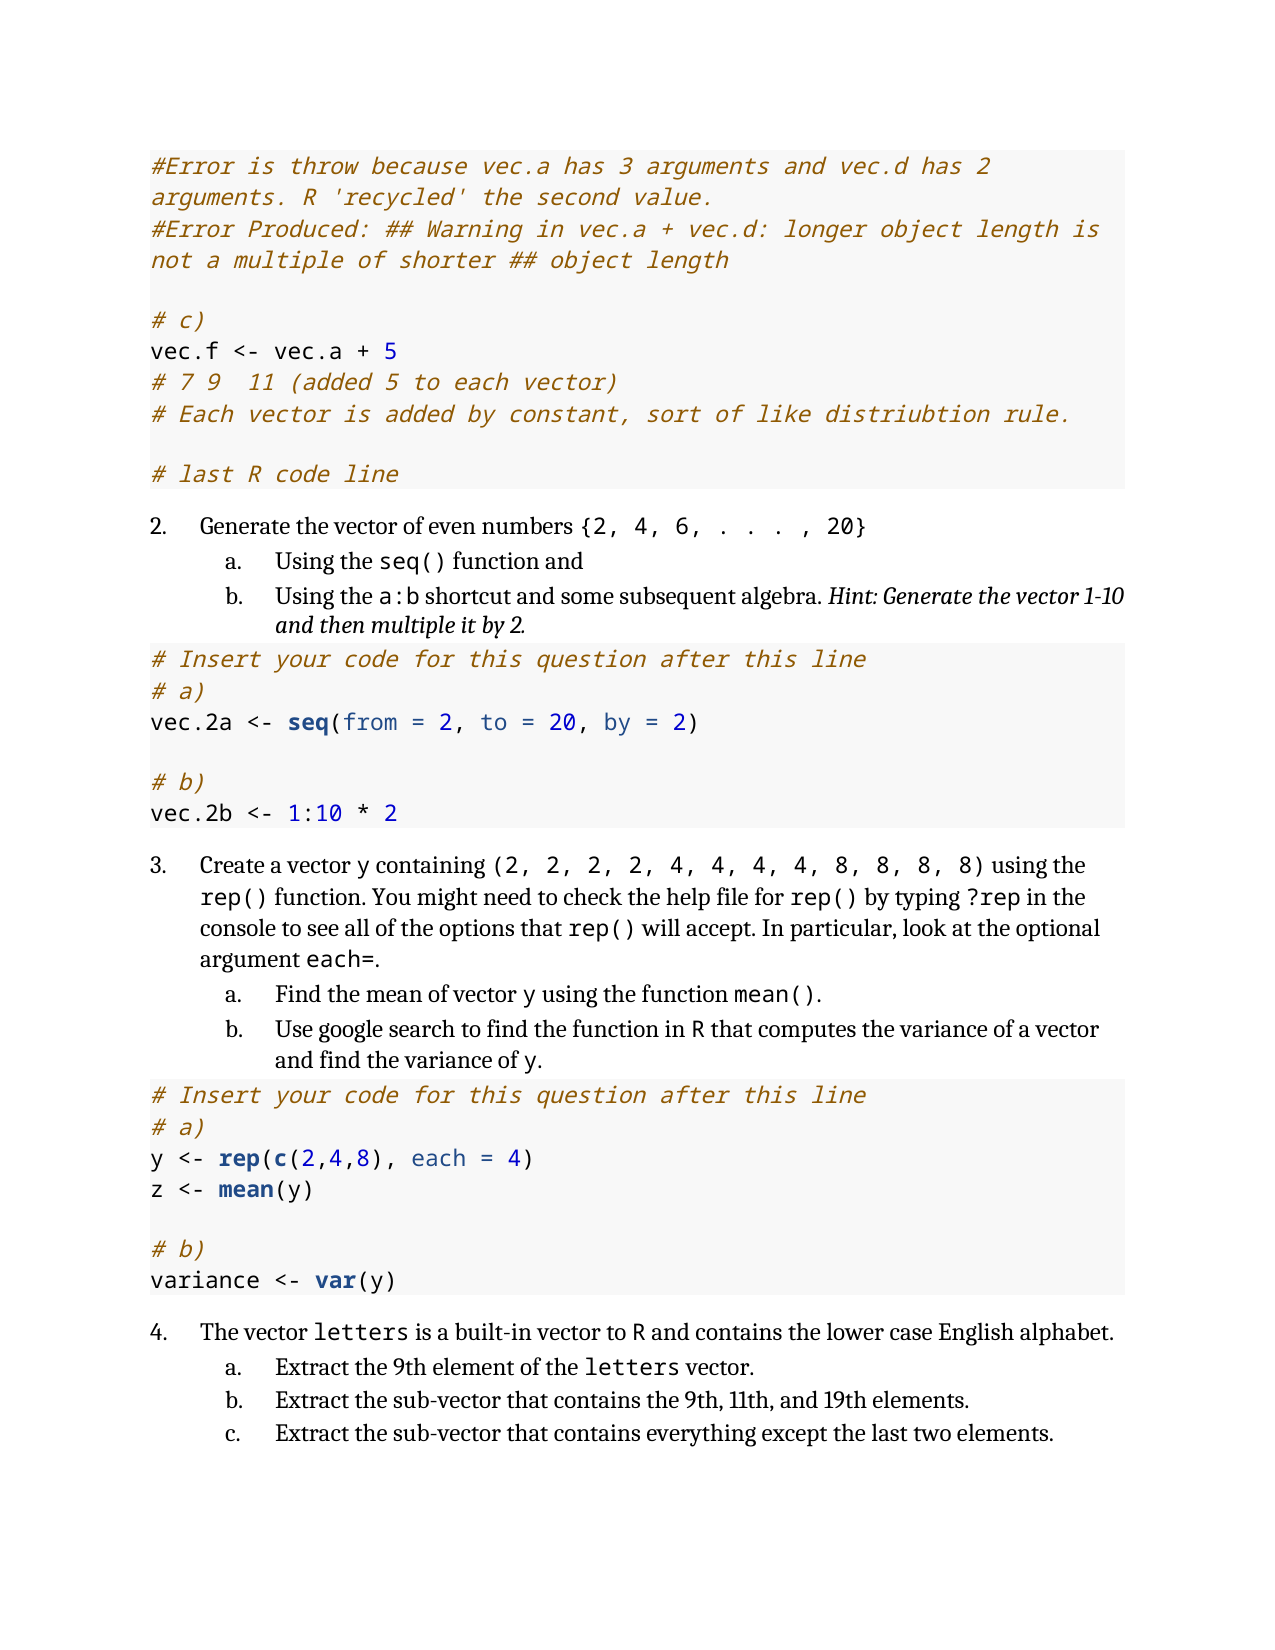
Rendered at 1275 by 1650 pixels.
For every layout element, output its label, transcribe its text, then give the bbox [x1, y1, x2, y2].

list Extract the sub-vector that contains the 9th, 11th, and 19th elements. [225, 1386, 1125, 1415]
list Find the mean of vector y using the function mean(). [225, 978, 1125, 1009]
list Using the a:b shortcut and some subsequent algebra. Hint: Generate the vector 1-10 and then multiple it by 2. [225, 579, 1125, 639]
text # Insert your code for this question after this line # a) y <- rep(c(2,4,8), each = 4) z <- mean(y) # b) variance <- var(y) [150, 1079, 1125, 1295]
list Extract the sub-vector that contains everything except the last two elements. [225, 1419, 1125, 1447]
list The vector letters is a built-in vector to R and contains the lower case English alphabet. [150, 1316, 1125, 1347]
text #Error is throw because vec.a has 3 arguments and vec.d has 2 arguments. R 'recycled' the second value. #Error Produced: ## Warning in vec.a + vec.d: longer object length is not a multiple of shorter ## object length # c) vec.f <- vec.a + 5 # 7 9 11 (added 5 to each vector) # Each vector is added by constant, sort of like distriubtion rule. # last R code line [150, 150, 1125, 489]
list Create a vector y containing (2, 2, 2, 2, 4, 4, 4, 4, 8, 8, 8, 8) using the rep() function. You might need to check the help file for rep() by typing ?rep in the console to see all of the options that rep() will accept. In particular, look at the optional argument each=. [150, 849, 1125, 974]
list Extract the 9th element of the letters vector. [225, 1351, 1125, 1382]
text # Insert your code for this question after this line # a) vec.2a <- seq(from = 2, to = 20, by = 2) # b) vec.2b <- 1:10 * 2 [150, 643, 1125, 828]
list Using the seq() function and [225, 544, 1125, 576]
list Generate the vector of even numbers {2, 4, 6, . . . , 20} [150, 509, 1125, 541]
list Use google search to find the function in R that computes the variance of a vector and find the variance of y. [225, 1013, 1125, 1075]
